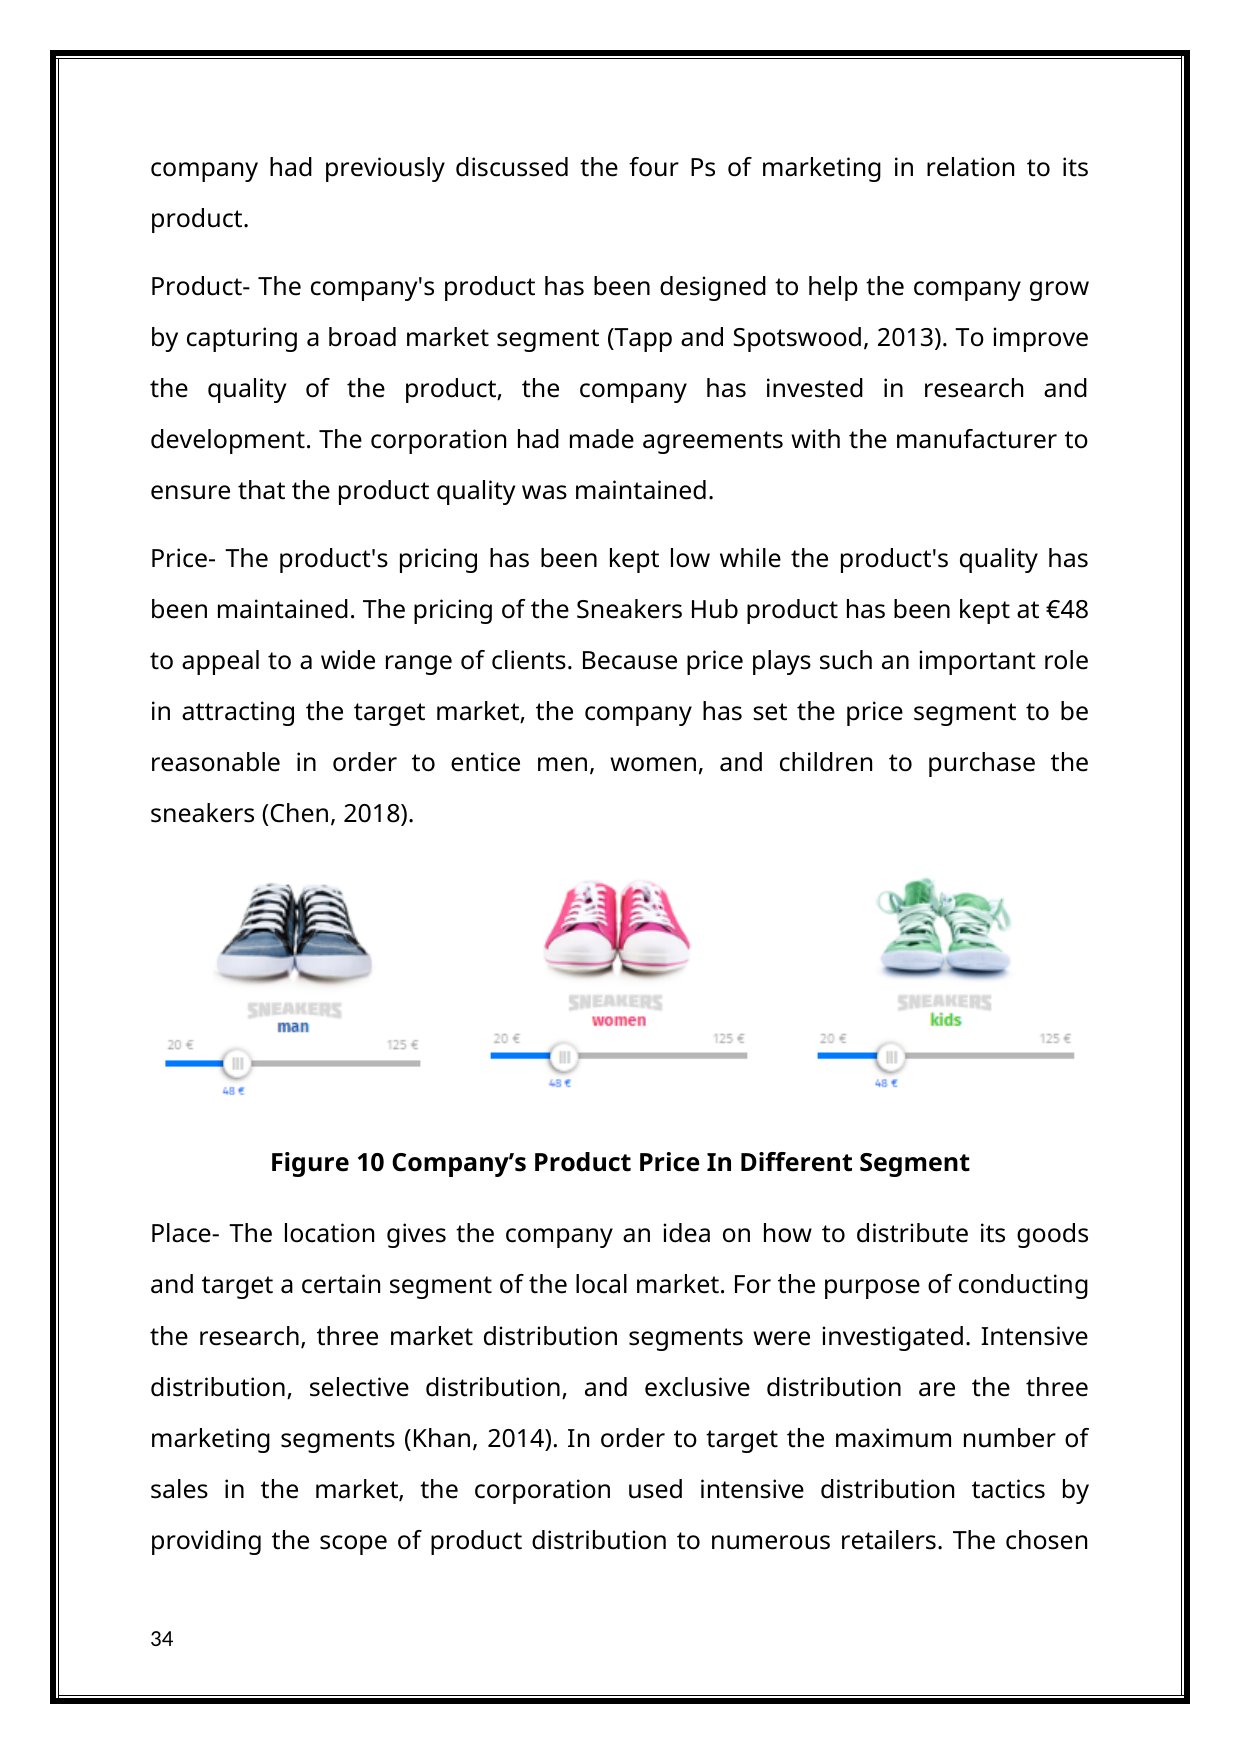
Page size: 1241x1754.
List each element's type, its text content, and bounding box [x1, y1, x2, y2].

picture [150, 863, 1087, 1114]
text Price- The product's pricing has been kept low while the product's quality has been maintained. The pricing of the Sneakers Hub product has been kept at €48 to appeal to a wide range of clients. Because price plays such an important role in attracting the target market, the company has set the price segment to be reasonable in order to entice men, women, and children to purchase the sneakers (Chen, 2018). [150, 541, 1090, 830]
text Figure 10 Company’s Product Price In Different Segment [150, 1144, 1090, 1178]
text Product- The company's product has been designed to help the company grow by capturing a broad market segment (Tapp and Spotswood, 2013). To improve the quality of the product, the company has invested in research and development. The corporation had made agreements with the manufacturer to ensure that the product quality was maintained. [150, 269, 1090, 507]
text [150, 1216, 1090, 1556]
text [150, 150, 1090, 235]
